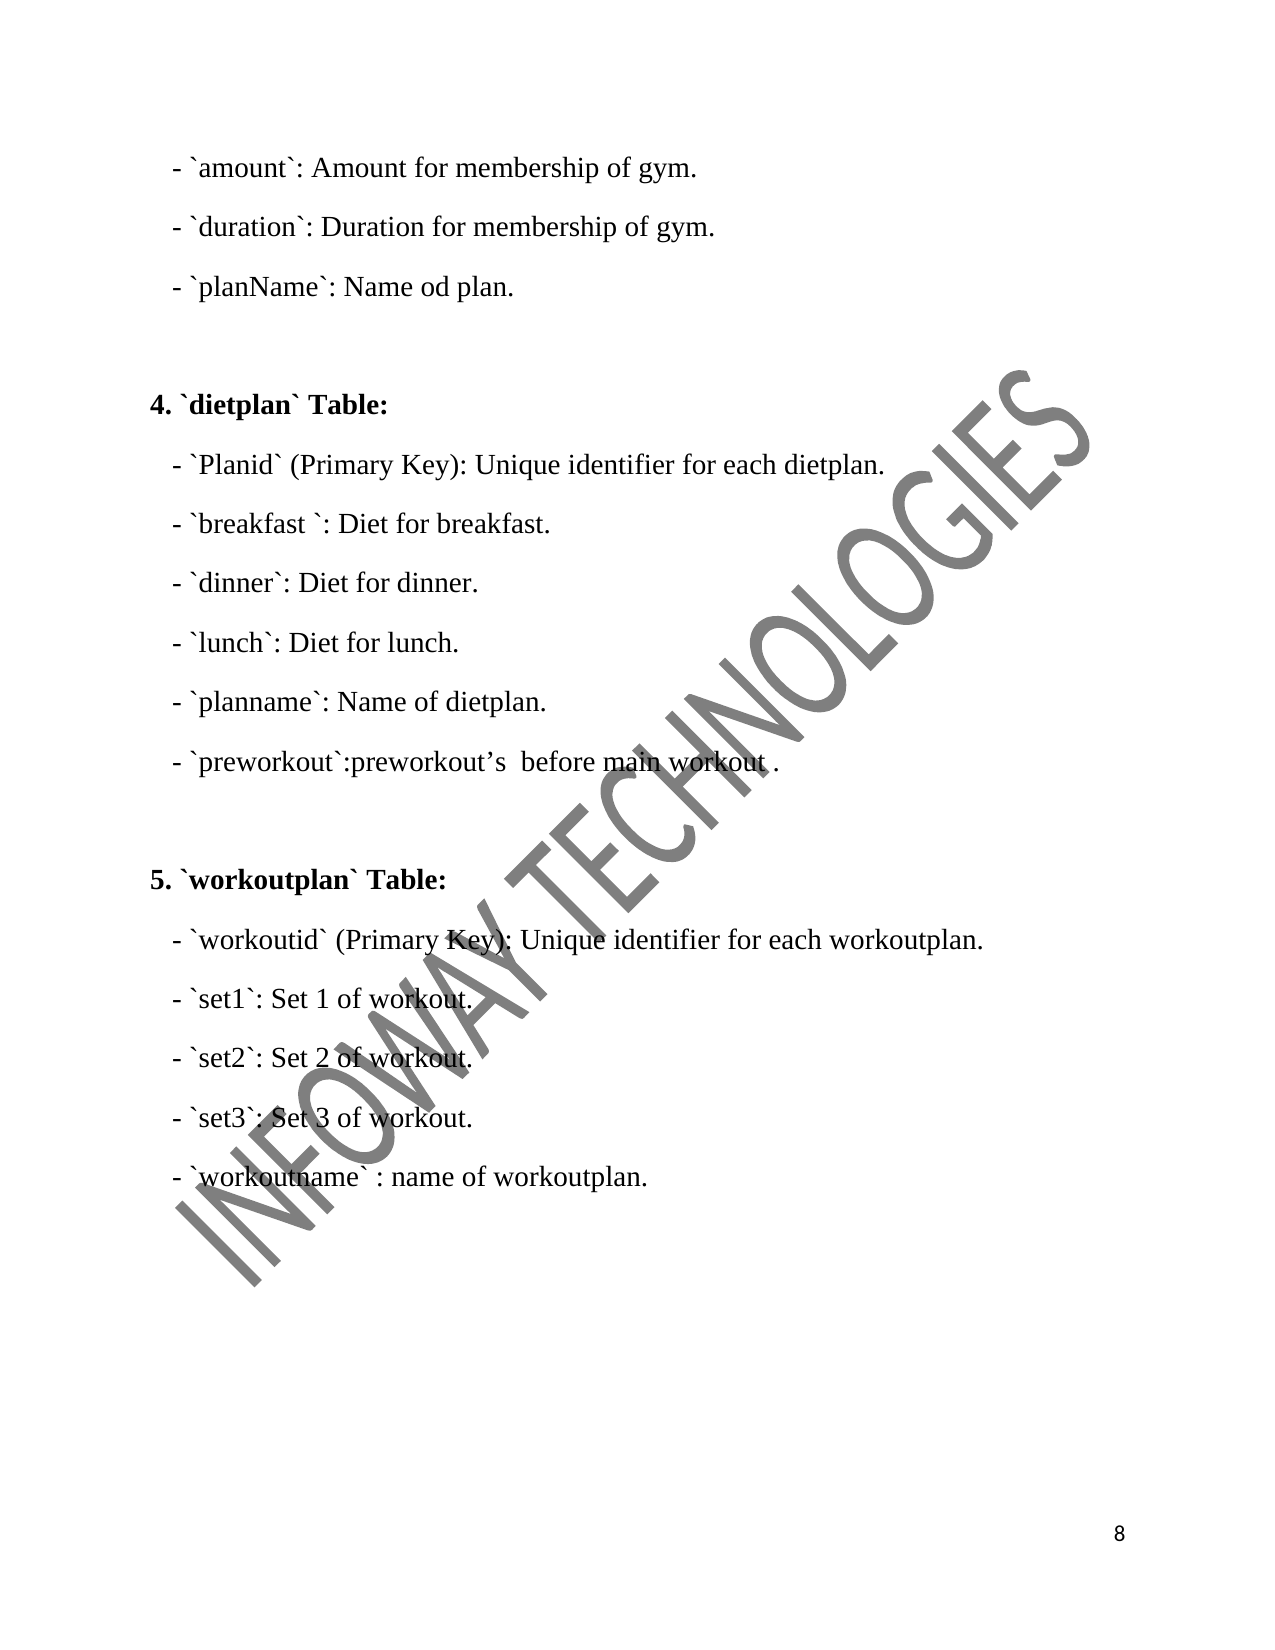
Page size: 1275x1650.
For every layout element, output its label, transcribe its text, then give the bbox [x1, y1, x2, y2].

text - `workoutid` (Primary Key): Unique identifier for each workoutplan. [150, 922, 1125, 955]
text - `set2`: Set 2 of workout. [150, 1041, 1125, 1074]
text - `workoutname` : name of workoutplan. [150, 1159, 1125, 1193]
text - `dinner`: Diet for dinner. [150, 566, 1125, 599]
text - `amount`: Amount for membership of gym. [150, 150, 1125, 183]
text 5. `workoutplan` Table: [150, 862, 1125, 896]
text - `preworkout`:preworkout’s before main workout . [150, 744, 1125, 777]
text - `planName`: Name od plan. [150, 269, 1125, 302]
text - `set3`: Set 3 of workout. [150, 1100, 1125, 1133]
text - `Planid` (Primary Key): Unique identifier for each dietplan. [150, 447, 1125, 480]
text - `lunch`: Diet for lunch. [150, 625, 1125, 658]
text - `breakfast `: Diet for breakfast. [150, 506, 1125, 540]
text - `planname`: Name of dietplan. [150, 684, 1125, 718]
text - `set1`: Set 1 of workout. [150, 981, 1125, 1015]
text - `duration`: Duration for membership of gym. [150, 209, 1125, 243]
text 4. `dietplan` Table: [150, 387, 1125, 421]
